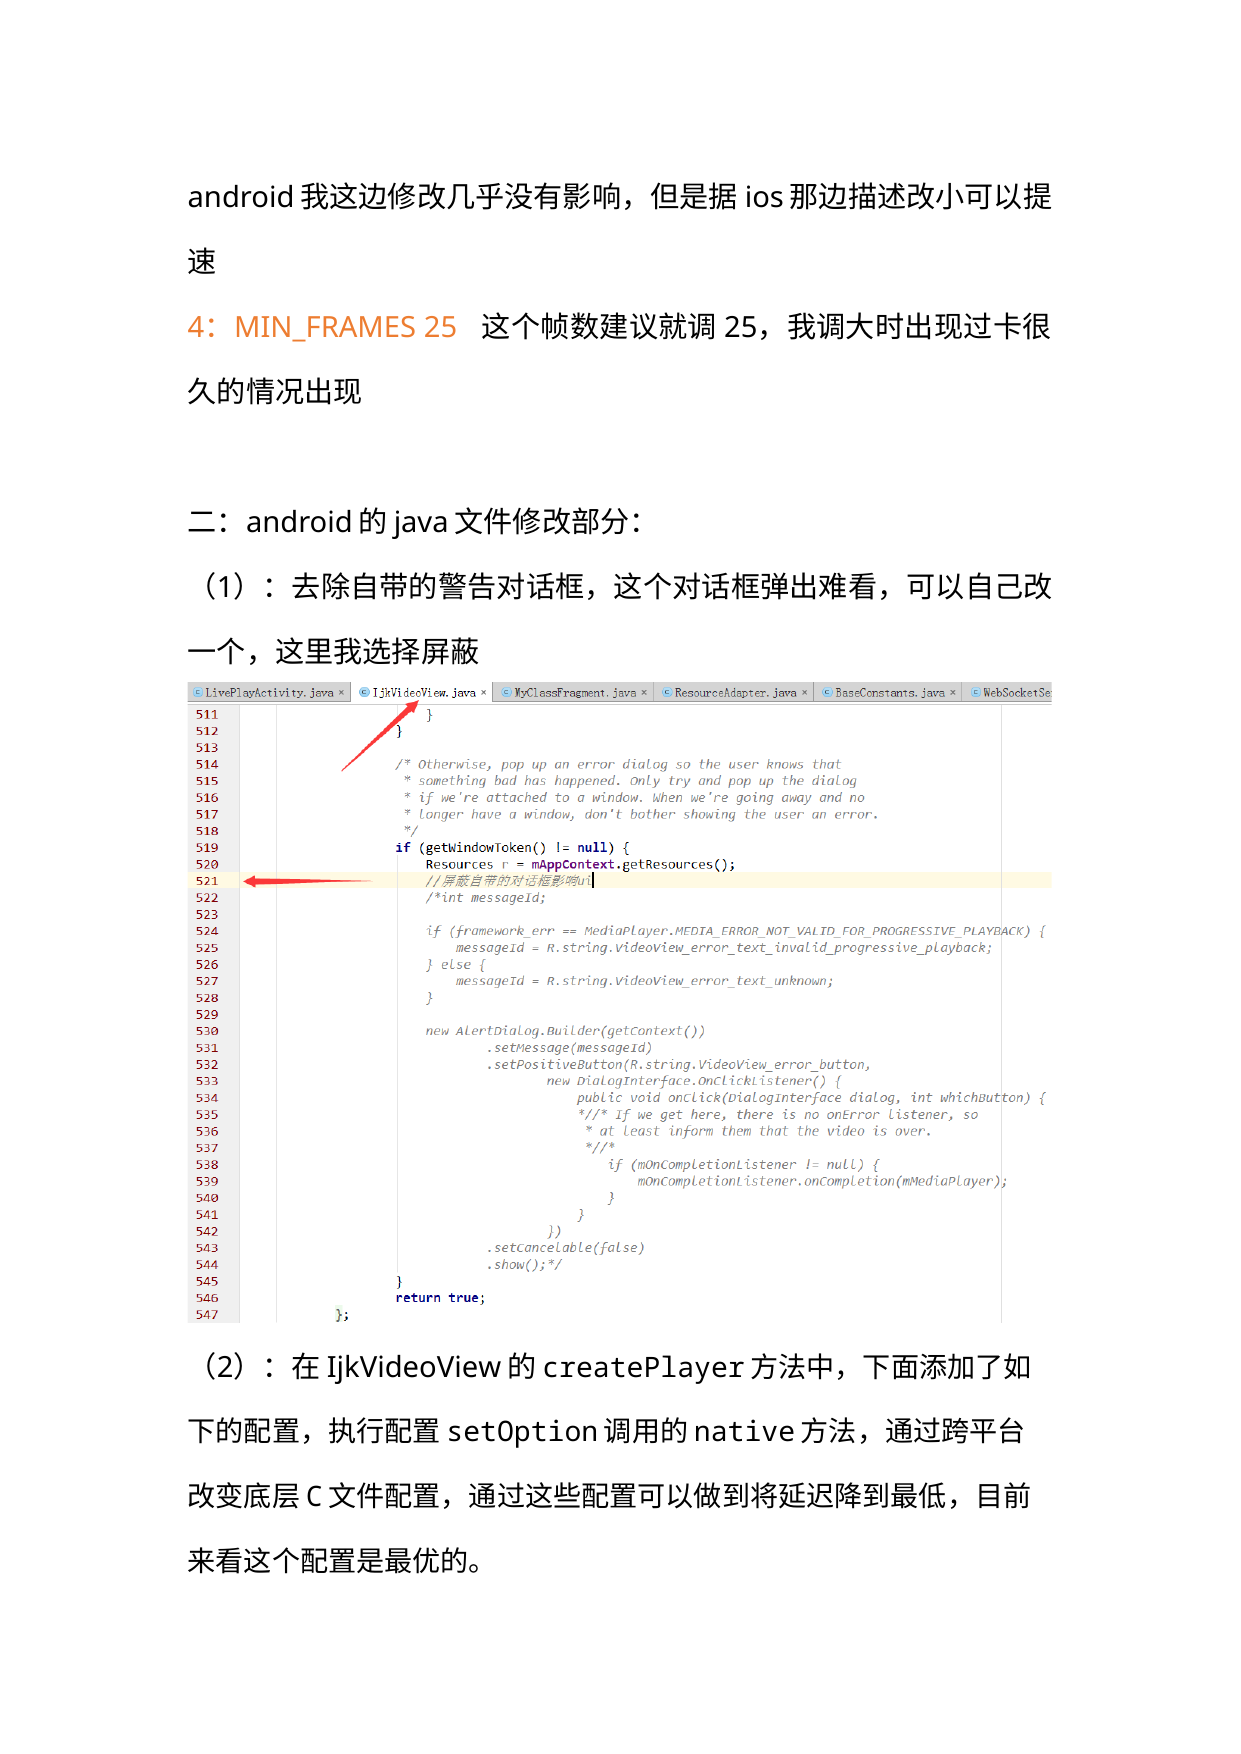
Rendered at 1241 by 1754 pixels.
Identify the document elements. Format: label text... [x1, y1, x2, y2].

text 二：android的java文件修改部分： [187, 487, 1053, 552]
picture [187, 682, 1052, 1323]
list ：去除自带的警告对话框，这个对话框弹出难看，可以自己改一个，这里我选择屏蔽 [187, 552, 1053, 682]
text 4：MIN_FRAMES 25 这个帧数建议就调25，我调大时出现过卡很久的情况出现 [187, 292, 1053, 422]
text （2）：在IjkVideoView的createPlayer方法中，下面添加了如下的配置，执行配置setOption调用的native方法，通过跨平台改变底层C文件配置，通过这些配置可以做到将延迟降到最低，目前来看这个配置是最优的。 [187, 1332, 1053, 1592]
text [187, 162, 1053, 292]
